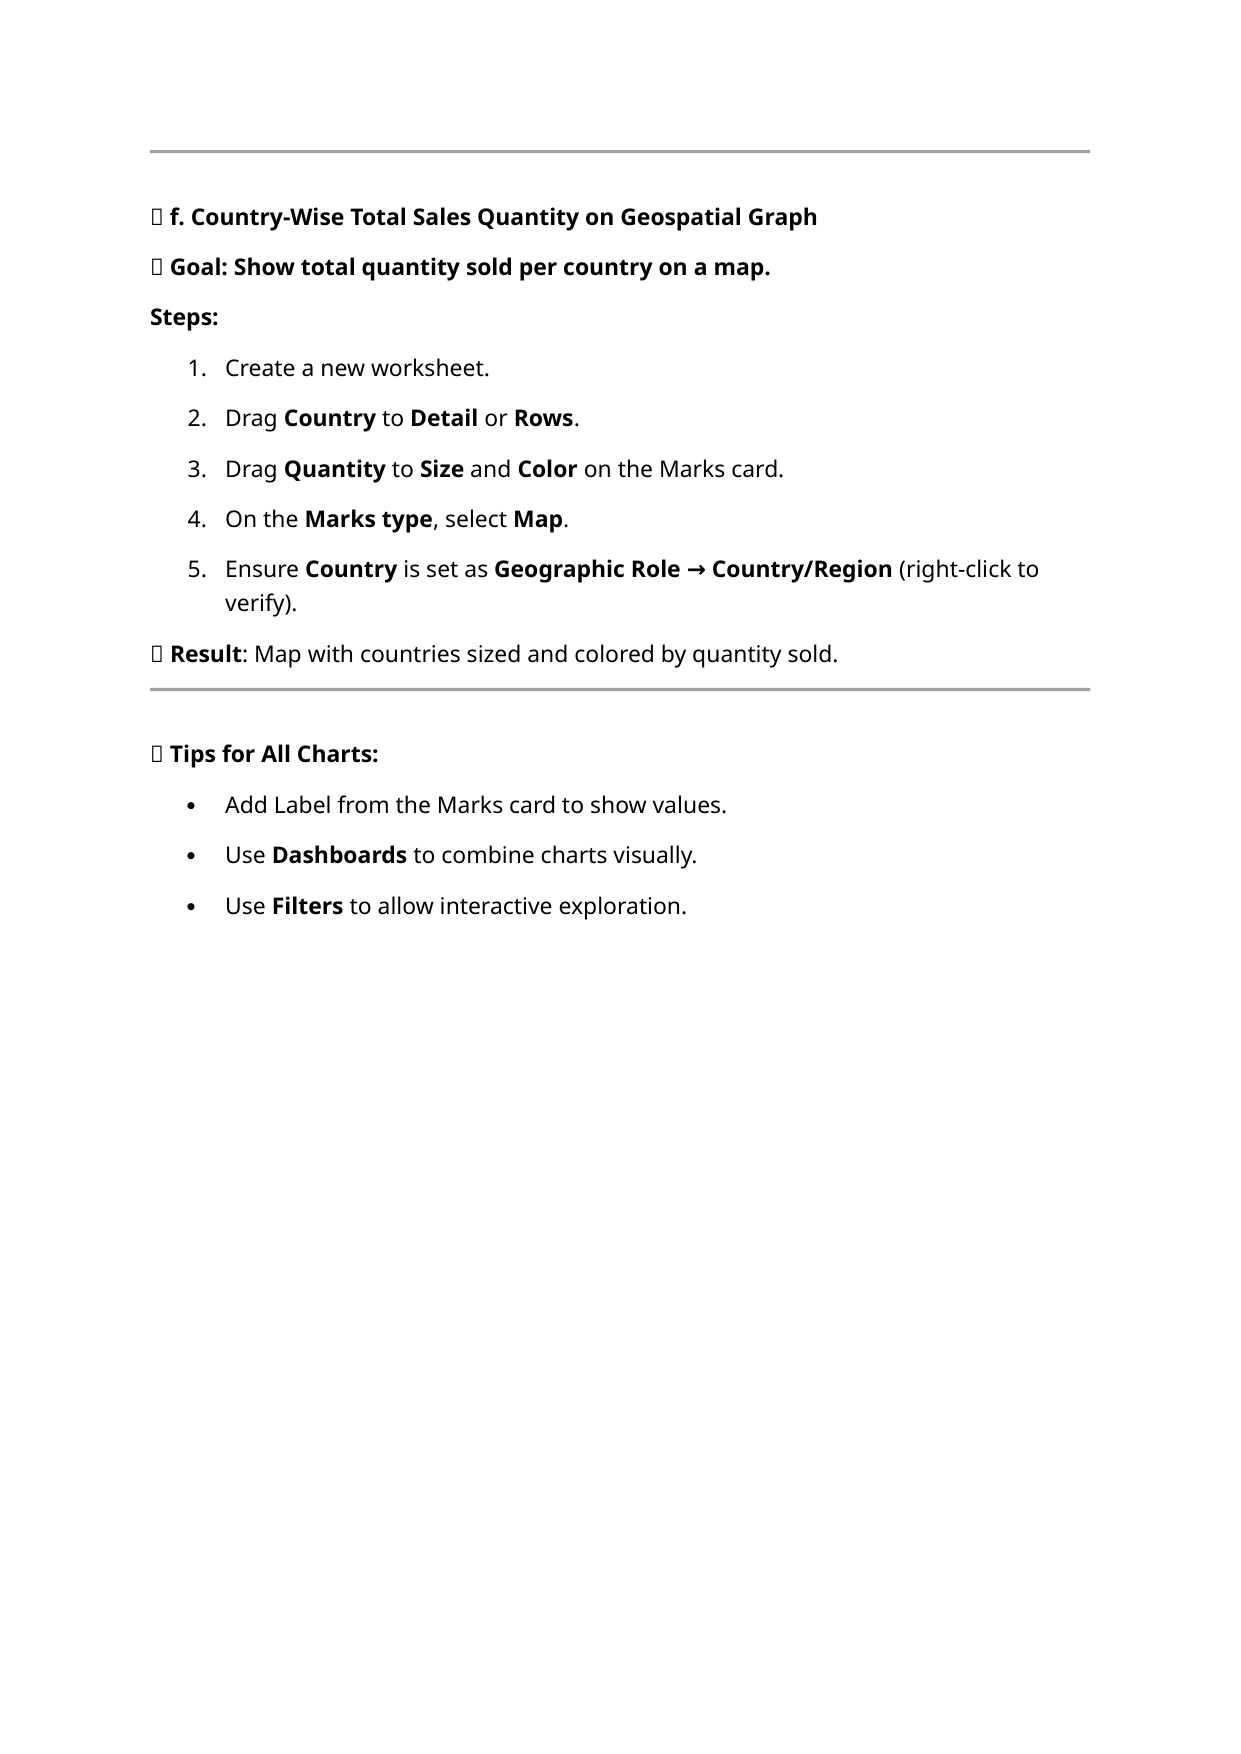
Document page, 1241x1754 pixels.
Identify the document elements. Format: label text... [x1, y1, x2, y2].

list Drag Quantity to Size and Color on the Marks card. [187, 452, 1090, 484]
text ✅ Tips for All Charts: [150, 738, 1090, 769]
list Create a new worksheet. [187, 352, 1090, 383]
list Drag Country to Detail or Rows. [187, 402, 1090, 433]
list Add Label from the Marks card to show values. [187, 789, 1090, 820]
text ✅ Result: Map with countries sized and colored by quantity sold. [150, 637, 1090, 669]
list Use Filters to allow interactive exploration. [187, 889, 1090, 921]
list On the Marks type, select Map. [187, 503, 1090, 534]
text Steps: [150, 301, 1090, 332]
text 🔹 f. Country-Wise Total Sales Quantity on Geospatial Graph [150, 200, 1090, 232]
text 🎯 Goal: Show total quantity sold per country on a map. [150, 251, 1090, 282]
list Use Dashboards to combine charts visually. [187, 839, 1090, 870]
list Ensure Country is set as Geographic Role → Country/Region (right-click to verify). [187, 553, 1090, 618]
